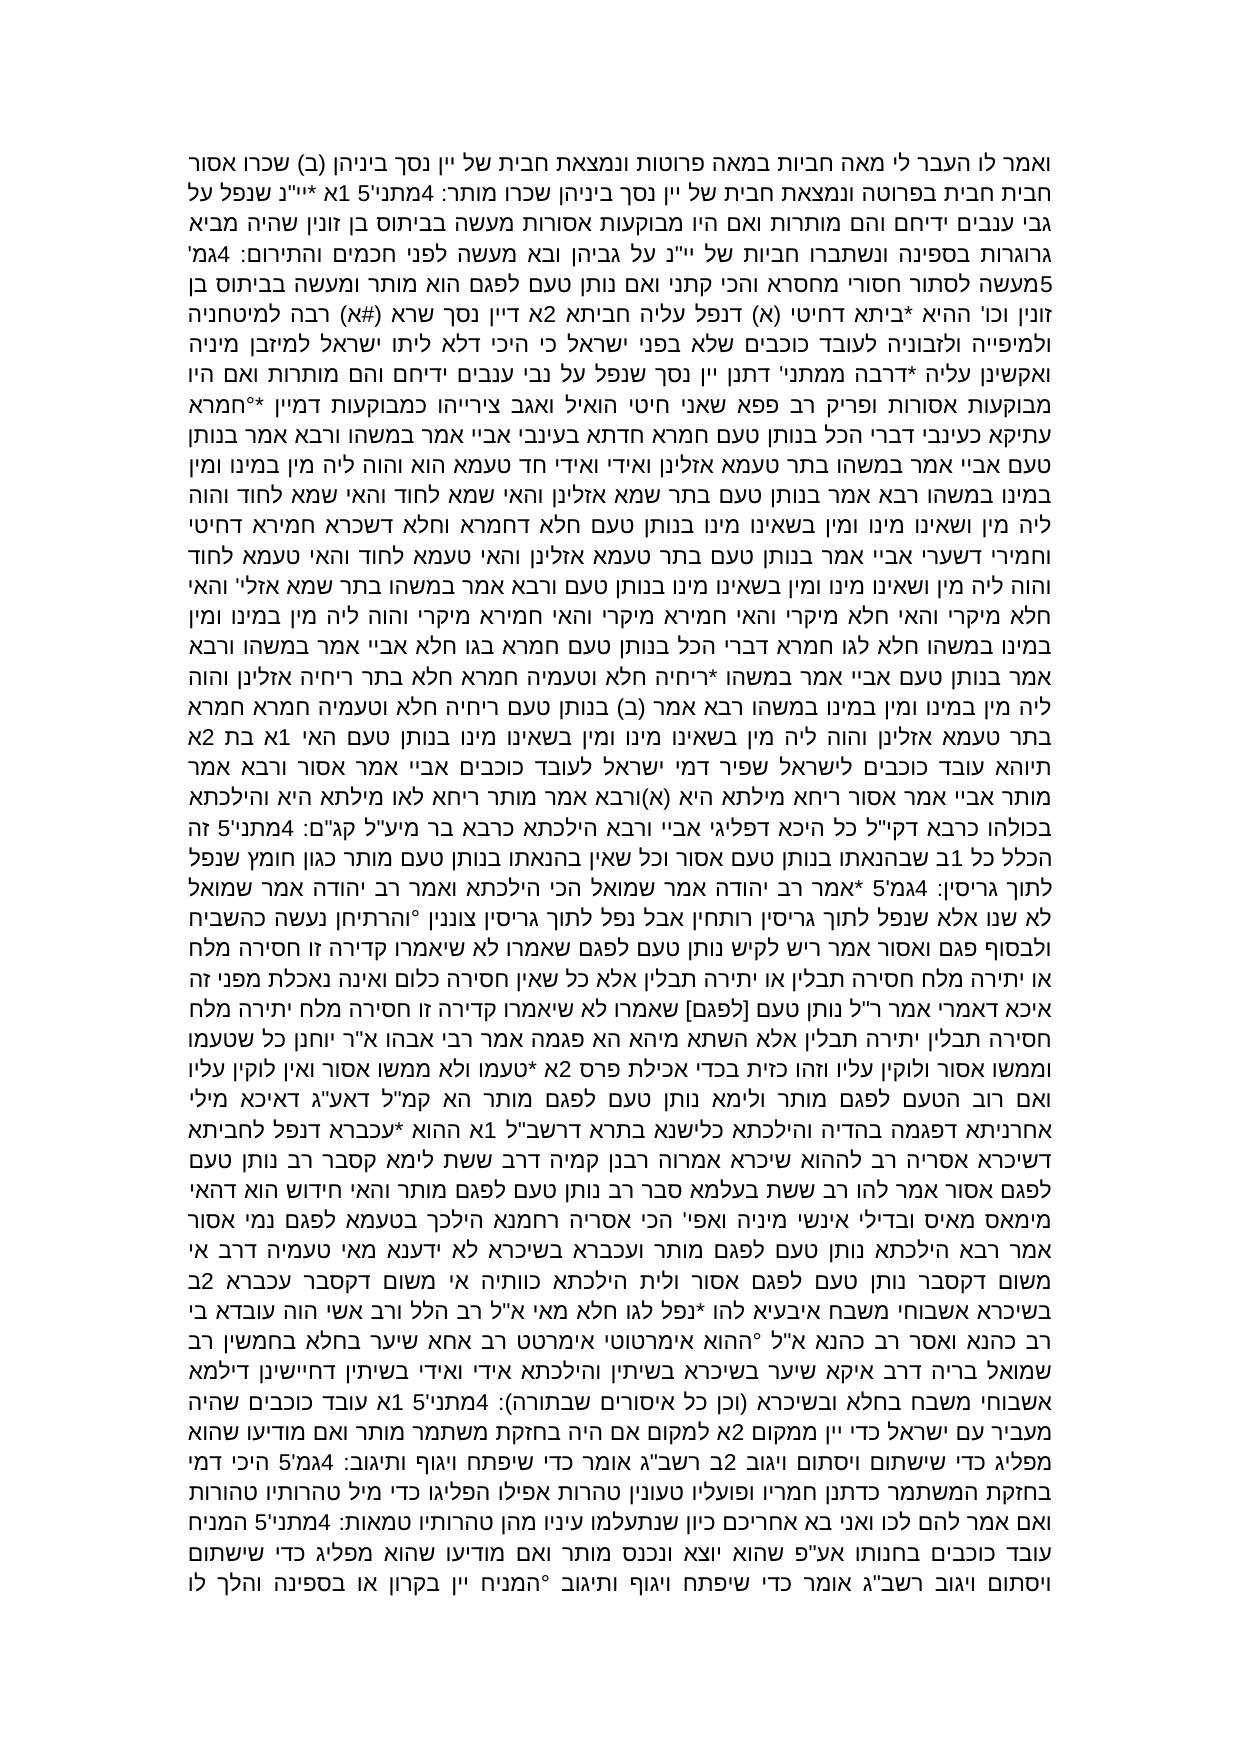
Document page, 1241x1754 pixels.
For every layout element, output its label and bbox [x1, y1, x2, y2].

text [187, 150, 1053, 1596]
